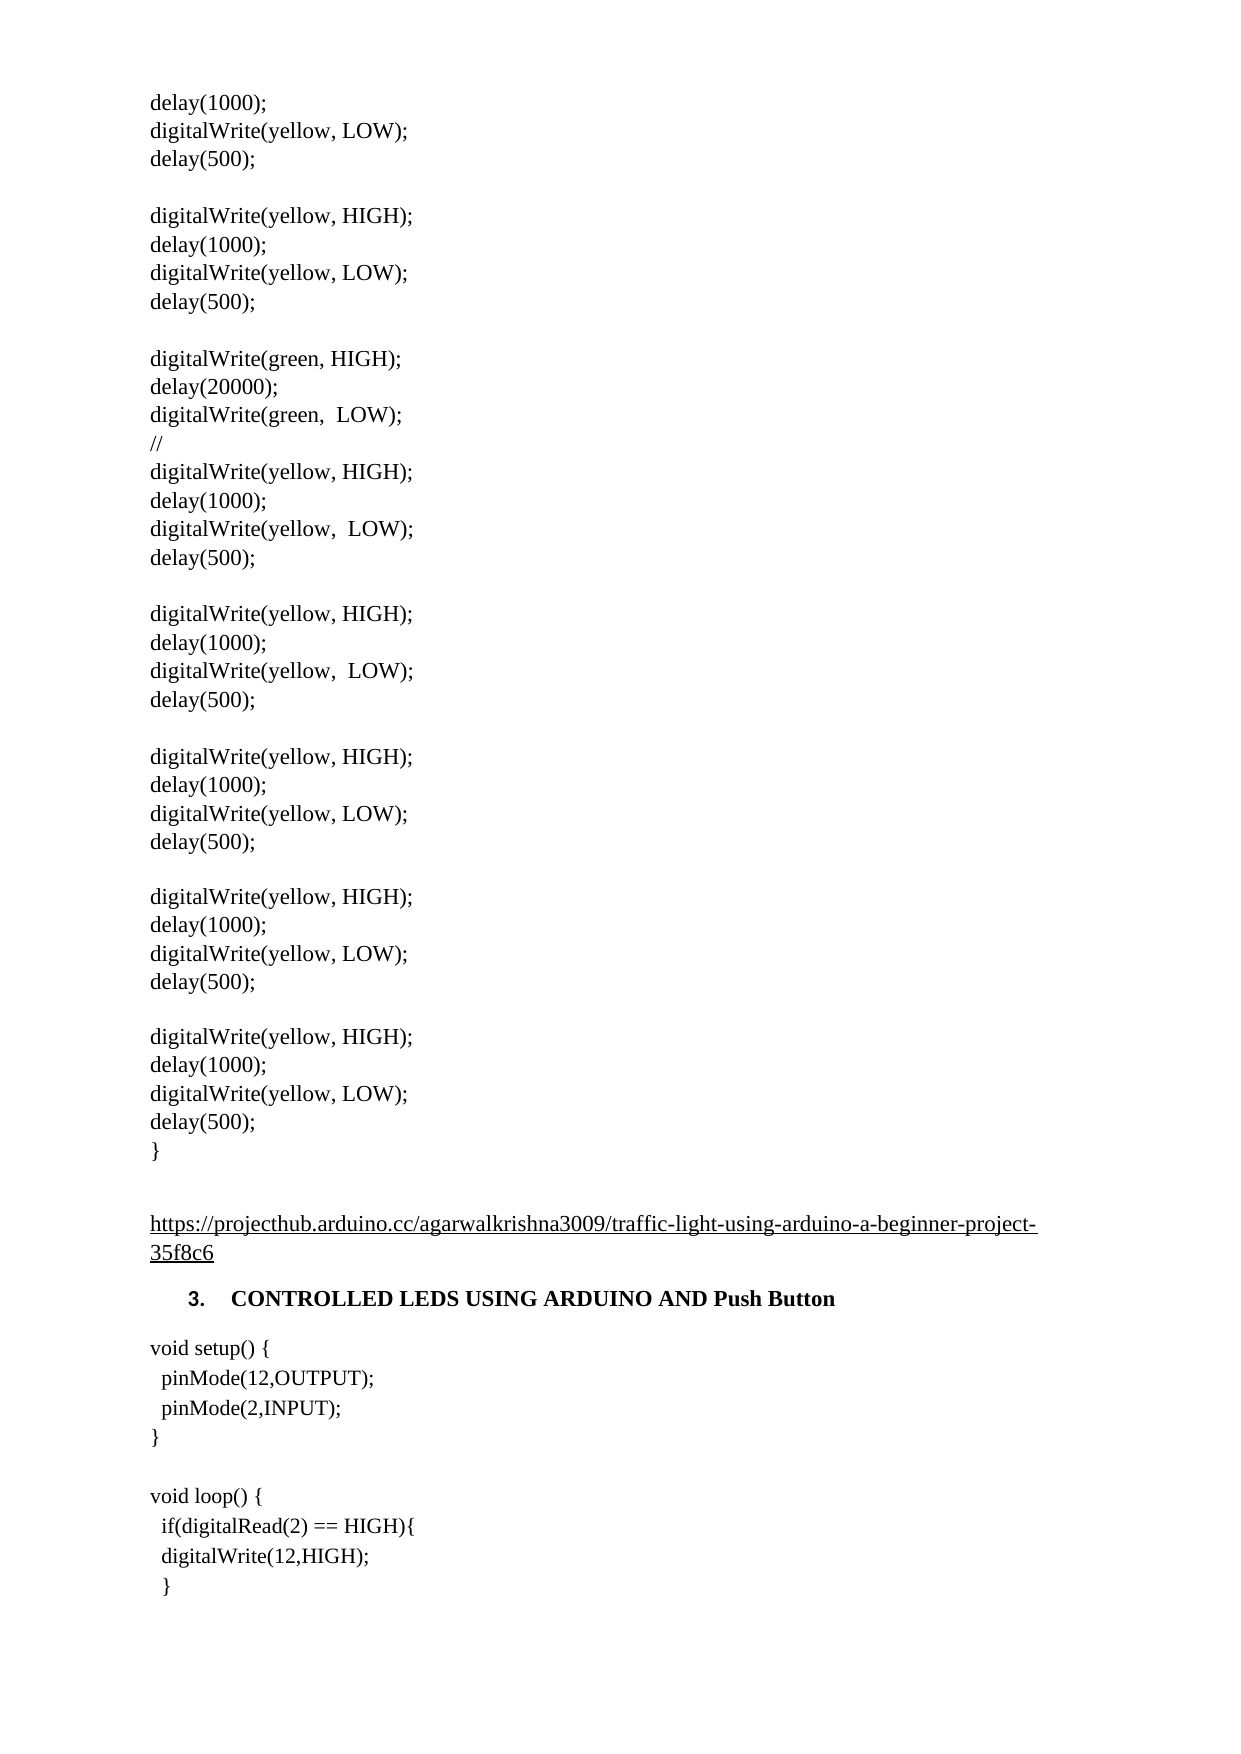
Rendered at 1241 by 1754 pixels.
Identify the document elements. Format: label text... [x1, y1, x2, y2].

text } [150, 1420, 1090, 1449]
text delay(500); [150, 288, 1090, 314]
text digitalWrite(yellow, HIGH); [150, 601, 1090, 627]
text } [150, 1568, 1090, 1598]
text delay(1000); [150, 911, 1090, 938]
text delay(1000); [150, 487, 1090, 513]
text digitalWrite(yellow, LOW); [150, 657, 1090, 684]
text delay(500); [150, 686, 1090, 712]
text pinMode(2,INPUT); [150, 1390, 1090, 1420]
text void loop() { [150, 1479, 1090, 1509]
text pinMode(12,OUTPUT); [150, 1360, 1090, 1390]
text digitalWrite(yellow, LOW); [150, 940, 1090, 966]
text digitalWrite(yellow, HIGH); [150, 743, 1090, 769]
text delay(1000); [150, 629, 1090, 655]
text delay(500); [150, 544, 1090, 570]
text digitalWrite(green, HIGH); [150, 344, 1090, 371]
text digitalWrite(12,HIGH); [150, 1538, 1090, 1568]
text } [150, 1137, 1090, 1163]
text delay(1000); [150, 231, 1090, 257]
text delay(500); [150, 968, 1090, 994]
text delay(1000); [150, 89, 1090, 115]
text delay(500); [150, 828, 1090, 854]
text delay(1000); [150, 771, 1090, 797]
text digitalWrite(yellow, HIGH); [150, 202, 1090, 229]
text digitalWrite(yellow, HIGH); [150, 458, 1090, 485]
text digitalWrite(yellow, LOW); [150, 515, 1090, 542]
text delay(20000); [150, 373, 1090, 399]
text // [150, 430, 1090, 456]
text digitalWrite(yellow, LOW); [150, 1080, 1090, 1106]
text digitalWrite(yellow, LOW); [150, 799, 1090, 826]
text digitalWrite(yellow, HIGH); [150, 883, 1090, 909]
text https://projecthub.arduino.cc/agarwalkrishna3009/traffic-light-using-arduino-a-beginner-project-35f8c6 [150, 1210, 1090, 1265]
text digitalWrite(green, LOW); [150, 401, 1090, 428]
text delay(500); [150, 1108, 1090, 1134]
text digitalWrite(yellow, LOW); [150, 117, 1090, 143]
text delay(500); [150, 146, 1090, 172]
list CONTROLLED LEDS USING ARDUINO AND Push Button [187, 1284, 1090, 1312]
text digitalWrite(yellow, LOW); [150, 259, 1090, 286]
text if(digitalRead(2) == HIGH){ [150, 1509, 1090, 1538]
text delay(1000); [150, 1051, 1090, 1078]
text digitalWrite(yellow, HIGH); [150, 1023, 1090, 1049]
text void setup() { [150, 1331, 1090, 1360]
